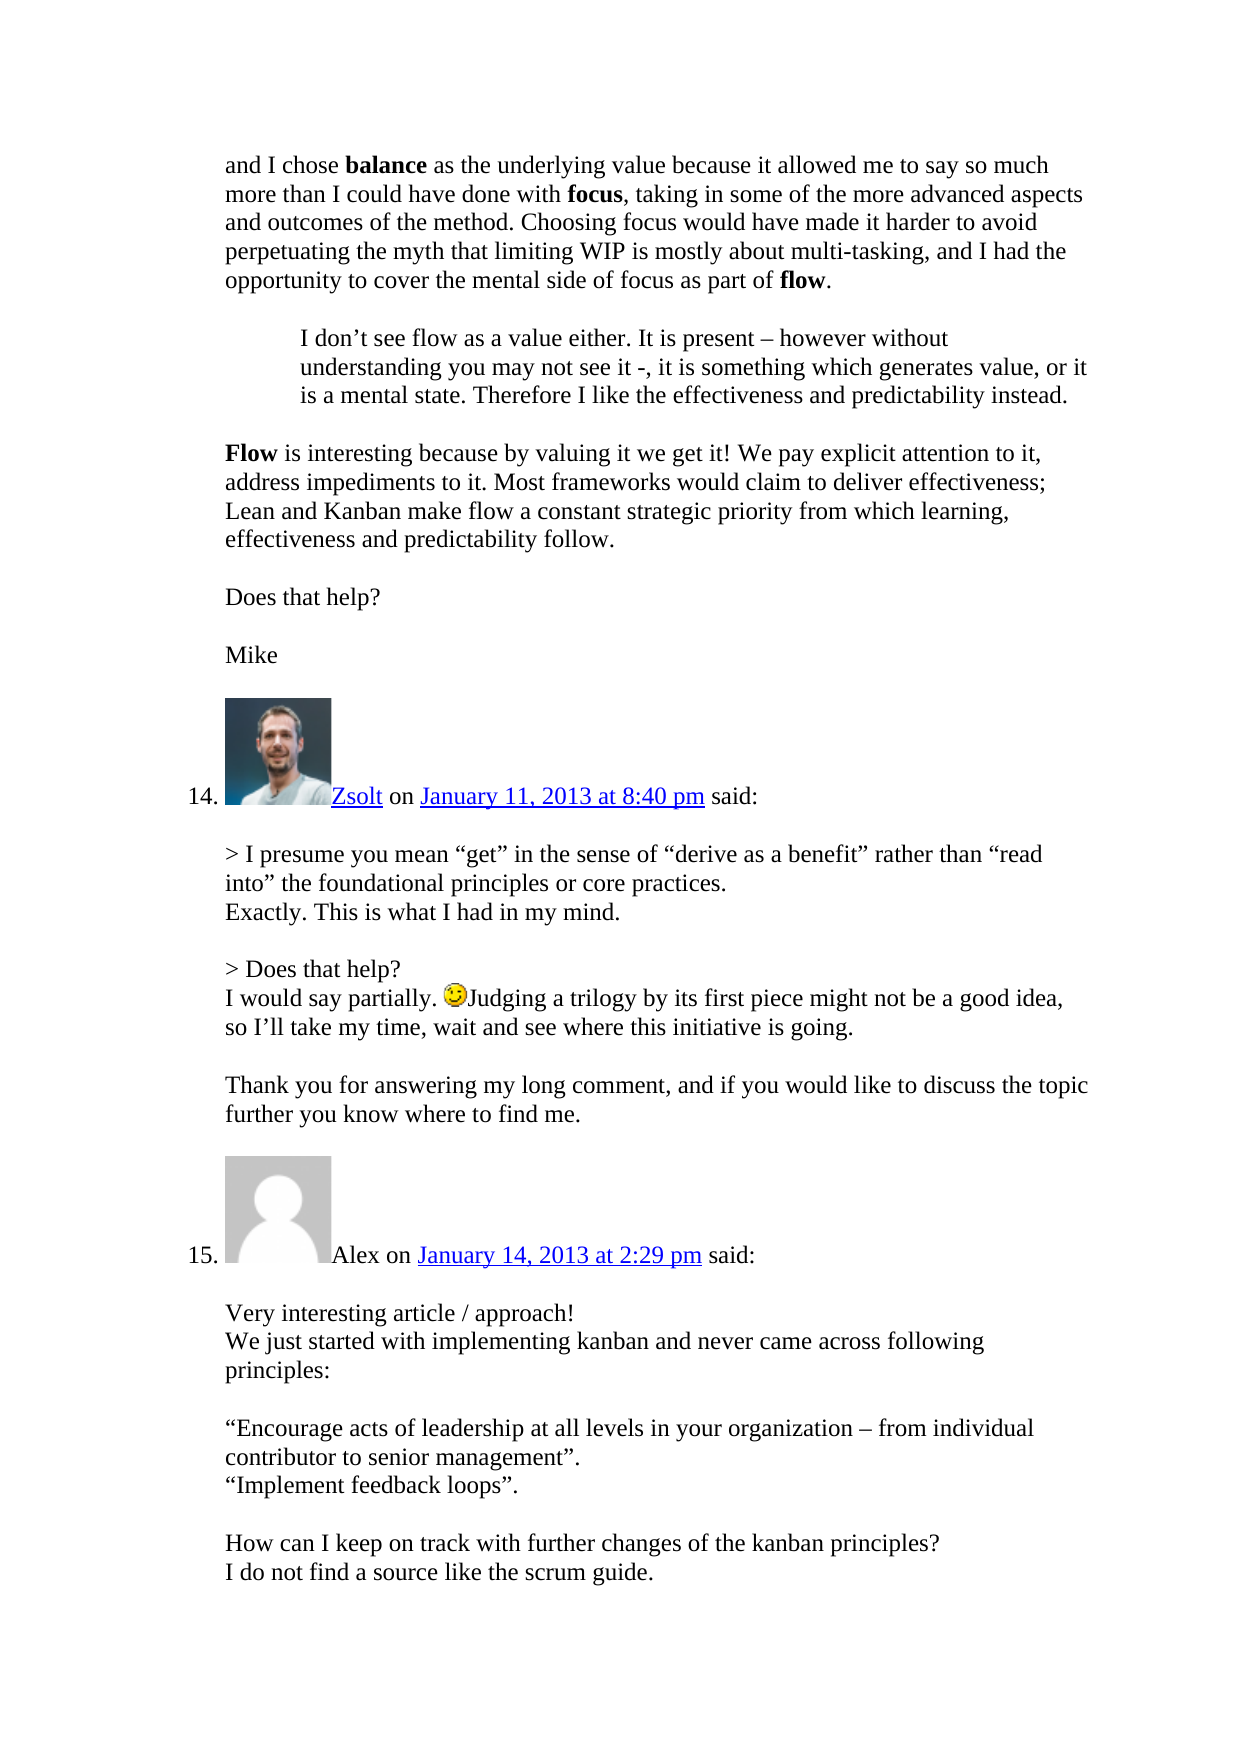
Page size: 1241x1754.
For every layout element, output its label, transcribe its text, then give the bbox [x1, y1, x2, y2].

picture [225, 698, 332, 805]
list Zsolt on January 11, 2013 at 8:40 pm said: [187, 698, 1090, 810]
text How can I keep on track with further changes of the kanban principles? I do not find a source like the scrum guide. [225, 1528, 1090, 1586]
picture [443, 983, 468, 1007]
text Very interesting article / approach! We just started with implementing kanban and never came across following principles: [225, 1298, 1090, 1384]
text > Does that help? I would say partially. Judging a trilogy by its first piece might not be a good idea, so I’ll take my time, wait and see where this initiative is going. [225, 954, 1090, 1041]
text “Encourage acts of leadership at all levels in your organization – from individual contributor to senior management”. “Implement feedback loops”. [225, 1413, 1090, 1499]
text Mike [225, 640, 1090, 669]
text Does that help? [225, 582, 1090, 611]
text Thank you for answering my long comment, and if you would like to discuss the topic further you know where to find me. [225, 1070, 1090, 1128]
text I don’t see flow as a value either. It is present – however without understanding you may not see it -, it is something which generates value, or it is a mental state. Therefore I like the effectiveness and predictability instead. [300, 323, 1090, 409]
picture [225, 1156, 332, 1263]
text Flow is interesting because by valuing it we get it! We pay explicit attention to it, address impediments to it. Most frameworks would claim to deliver effectiveness; Lean and Kanban make flow a constant strategic priority from which learning, effectiveness and predictability follow. [225, 438, 1090, 553]
list Alex on January 14, 2013 at 2:29 pm said: [187, 1157, 1090, 1268]
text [225, 150, 1090, 294]
text > I presume you mean “get” in the sense of “derive as a benefit” rather than “read into” the foundational principles or core practices. Exactly. This is what I had in my mind. [225, 839, 1090, 925]
